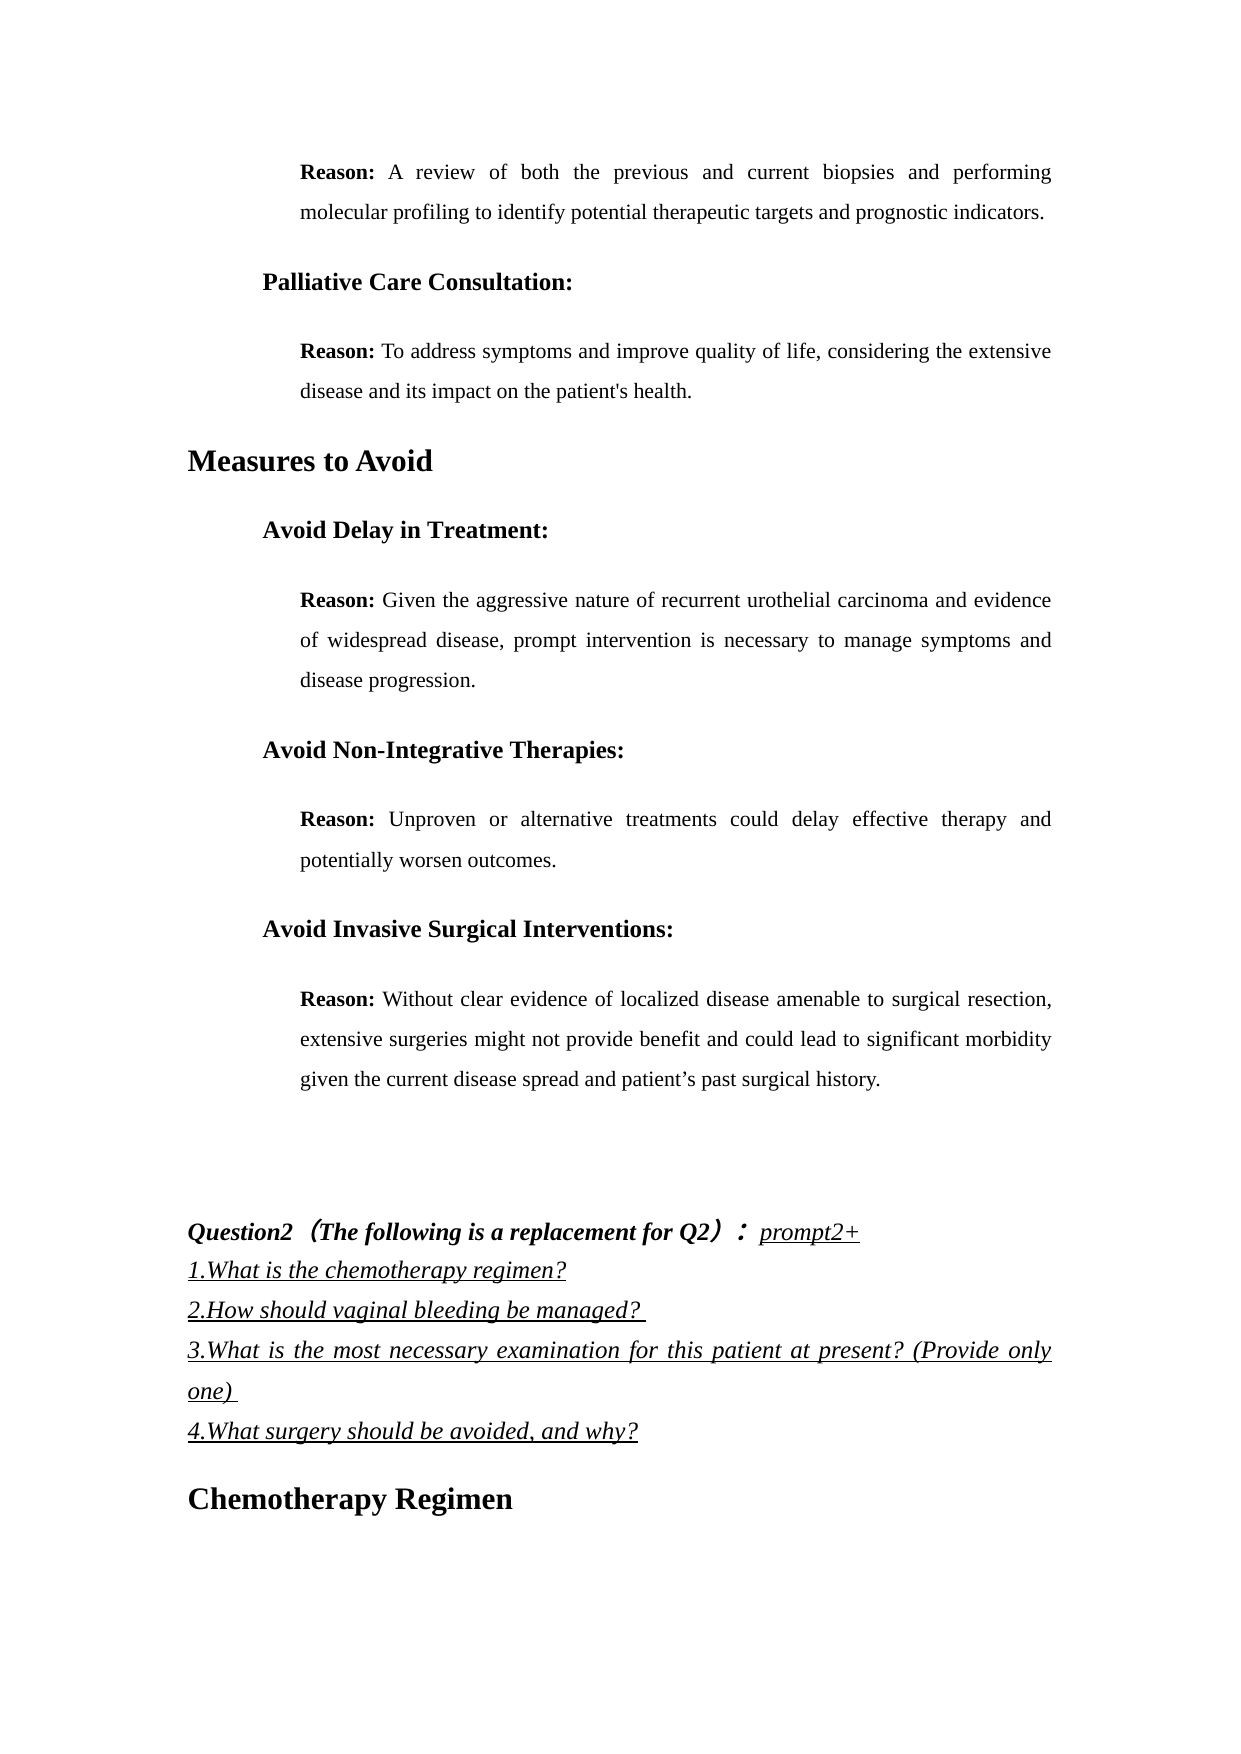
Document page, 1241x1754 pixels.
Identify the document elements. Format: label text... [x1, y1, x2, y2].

text Palliative Care Consultation: [262, 261, 1053, 301]
text Avoid Invasive Surgical Interventions: [262, 909, 1053, 949]
list Reason: Without clear evidence of localized disease amenable to surgical resection, extensive surgeries might not provide benefit and could lead to significant morbidity given the current disease spread and patient’s past surgical history. [300, 978, 1053, 1180]
list 1.What is the chemotherapy regimen? [187, 1249, 1053, 1289]
list Reason: Given the aggressive nature of recurrent urothelial carcinoma and evidence of widespread disease, prompt intervention is necessary to manage symptoms and disease progression. [300, 579, 1053, 700]
text Question2（The following is a replacement for Q2）：prompt2+ [187, 1209, 1053, 1249]
list 2.How should vaginal bleeding be managed? [187, 1289, 1053, 1330]
list Reason: Unproven or alternative treatments could delay effective therapy and potentially worsen outcomes. [300, 799, 1053, 879]
subtitle Measures to Avoid [187, 440, 1053, 481]
subtitle Chemotherapy Regimen [187, 1478, 1053, 1518]
list Reason: A review of both the previous and current biopsies and performing molecular profiling to identify potential therapeutic targets and prognostic indicators. [300, 151, 1053, 232]
list 3.What is the most necessary examination for this patient at present? (Provide only one) [187, 1330, 1053, 1411]
list 4.What surgery should be avoided, and why? [187, 1411, 1053, 1451]
text Avoid Non-Integrative Therapies: [262, 729, 1053, 770]
text Avoid Delay in Treatment: [262, 510, 1053, 550]
list Reason: To address symptoms and improve quality of life, considering the extensive disease and its impact on the patient's health. [300, 331, 1053, 411]
